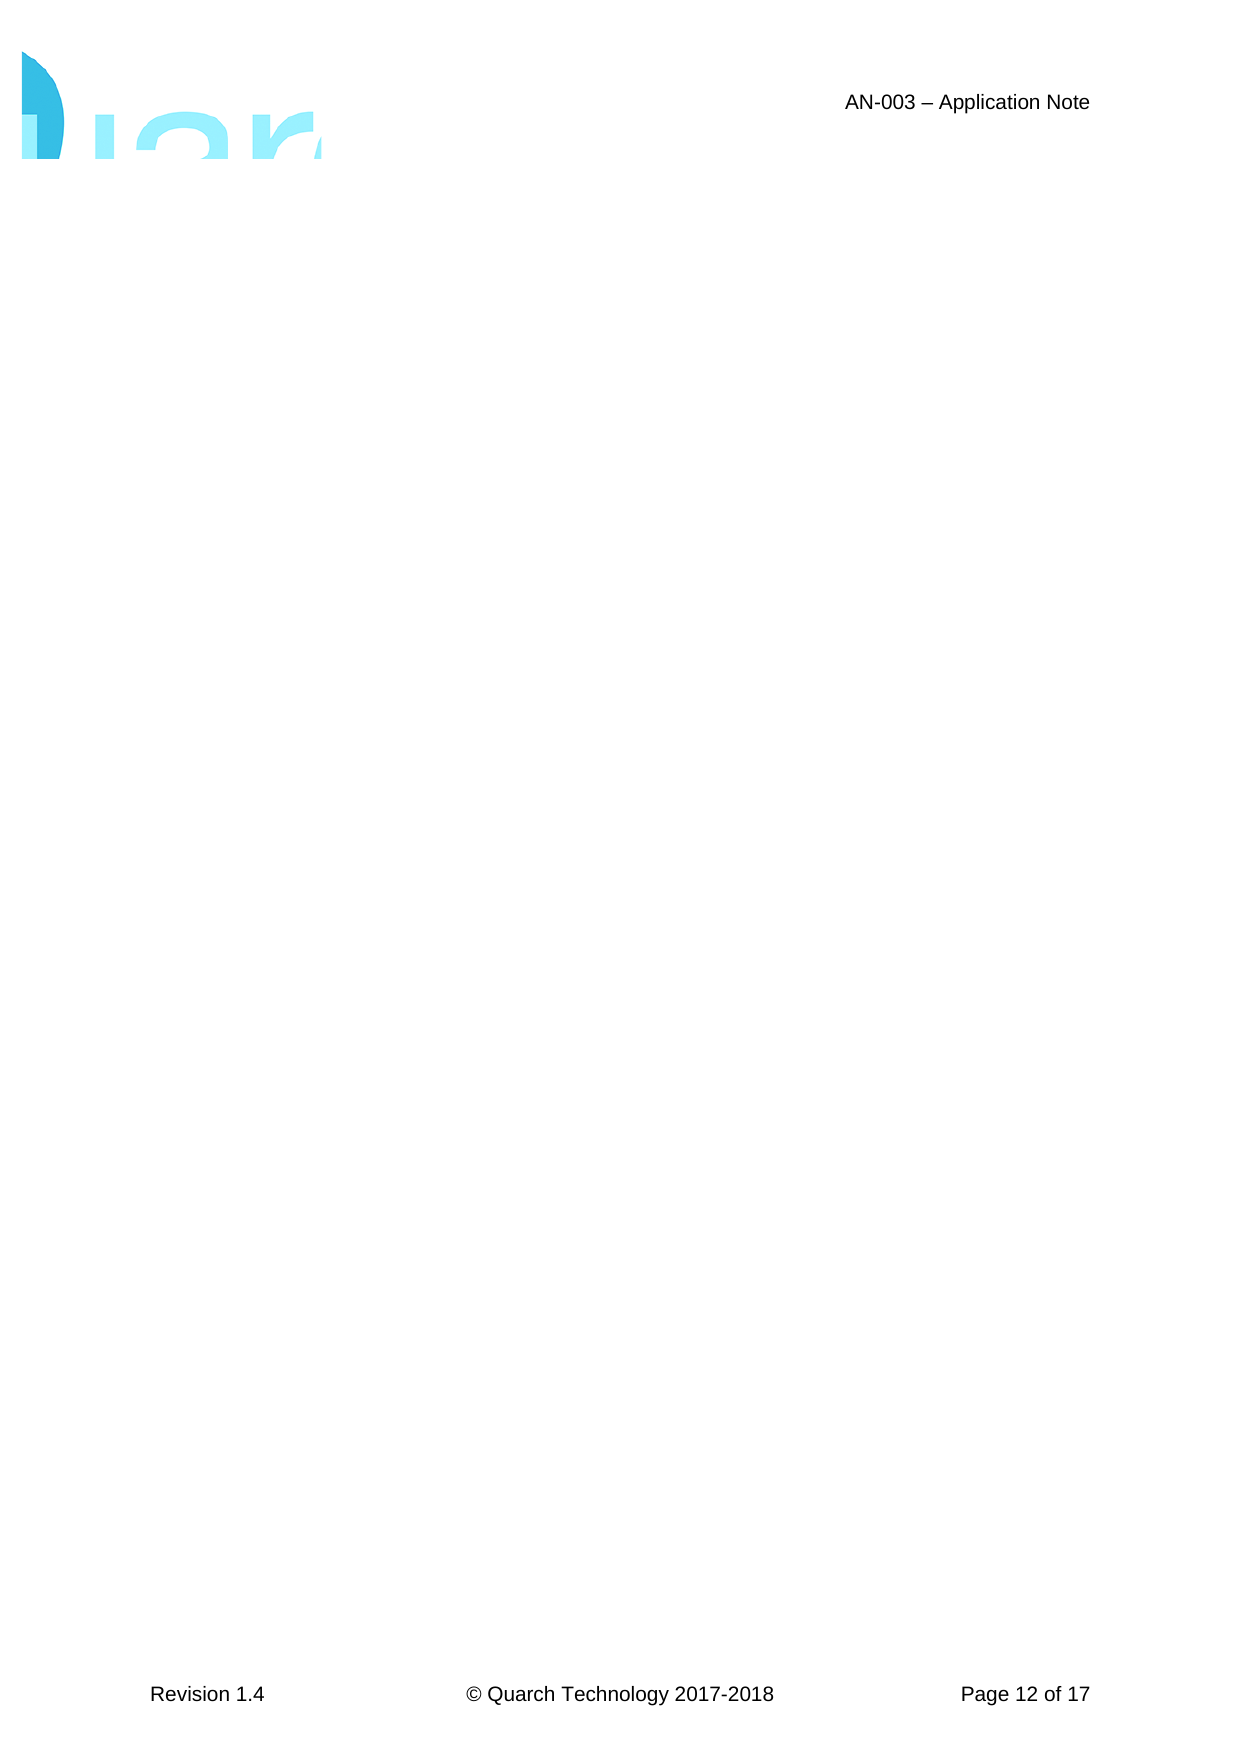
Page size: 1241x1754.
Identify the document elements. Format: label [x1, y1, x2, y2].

picture [21, 22, 322, 159]
